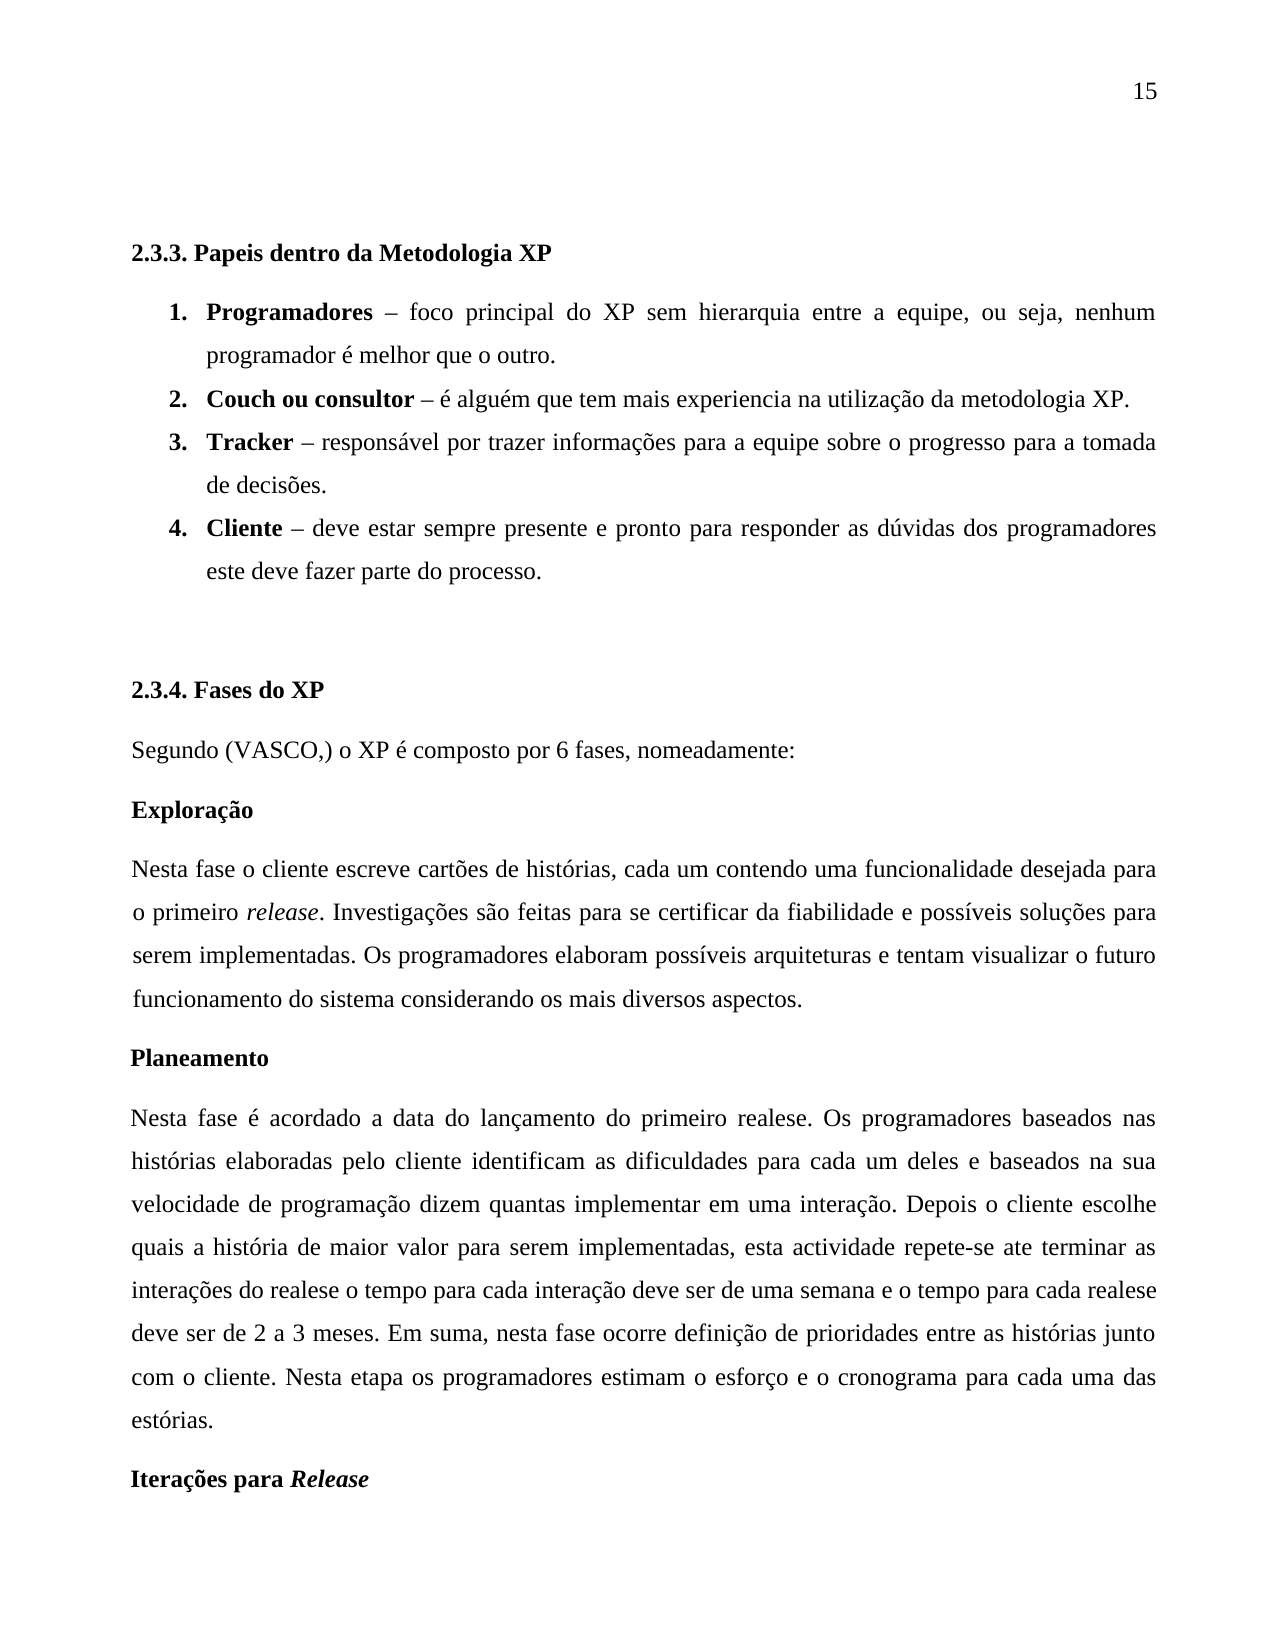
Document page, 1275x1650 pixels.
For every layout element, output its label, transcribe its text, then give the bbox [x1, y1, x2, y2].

text Planeamento [130, 1043, 1157, 1072]
text Nesta fase o cliente escreve cartões de histórias, cada um contendo uma funcionalidade desejada para o primeiro release. Investigações são feitas para se certificar da fiabilidade e possíveis soluções para serem implementadas. Os programadores elaboram possíveis arquiteturas e tentam visualizar o futuro funcionamento do sistema considerando os mais diversos aspectos. [131, 854, 1157, 1012]
subtitle 2.3.4. Fases do XP [131, 676, 1157, 704]
text Segundo (VASCO,) o XP é composto por 6 fases, nomeadamente: [131, 735, 1157, 764]
text Exploração [131, 795, 1157, 823]
subtitle 2.3.3. Papeis dentro da Metodologia XP [131, 238, 1157, 267]
text Nesta fase é acordado a data do lançamento do primeiro realese. Os programadores baseados nas histórias elaboradas pelo cliente identificam as dificuldades para cada um deles e baseados na sua velocidade de programação dizem quantas implementar em uma interação. Depois o cliente escolhe quais a história de maior valor para serem implementadas, esta actividade repete-se ate terminar as interações do realese o tempo para cada interação deve ser de uma semana e o tempo para cada realese deve ser de 2 a 3 meses. Em suma, nesta fase ocorre definição de prioridades entre as histórias junto com o cliente. Nesta etapa os programadores estimam o esforço e o cronograma para cada uma das estórias. [130, 1103, 1157, 1433]
list Programadores – foco principal do XP sem hierarquia entre a equipe, ou seja, nenhum programador é melhor que o outro. [169, 297, 1157, 369]
list Tracker – responsável por trazer informações para a equipe sobre o progresso para a tomada de decisões. [169, 427, 1157, 499]
list Cliente – deve estar sempre presente e pronto para responder as dúvidas dos programadores este deve fazer parte do processo. [169, 513, 1157, 585]
text Iterações para Release [130, 1464, 1157, 1493]
list Couch ou consultor – é alguém que tem mais experiencia na utilização da metodologia XP. [169, 384, 1157, 412]
